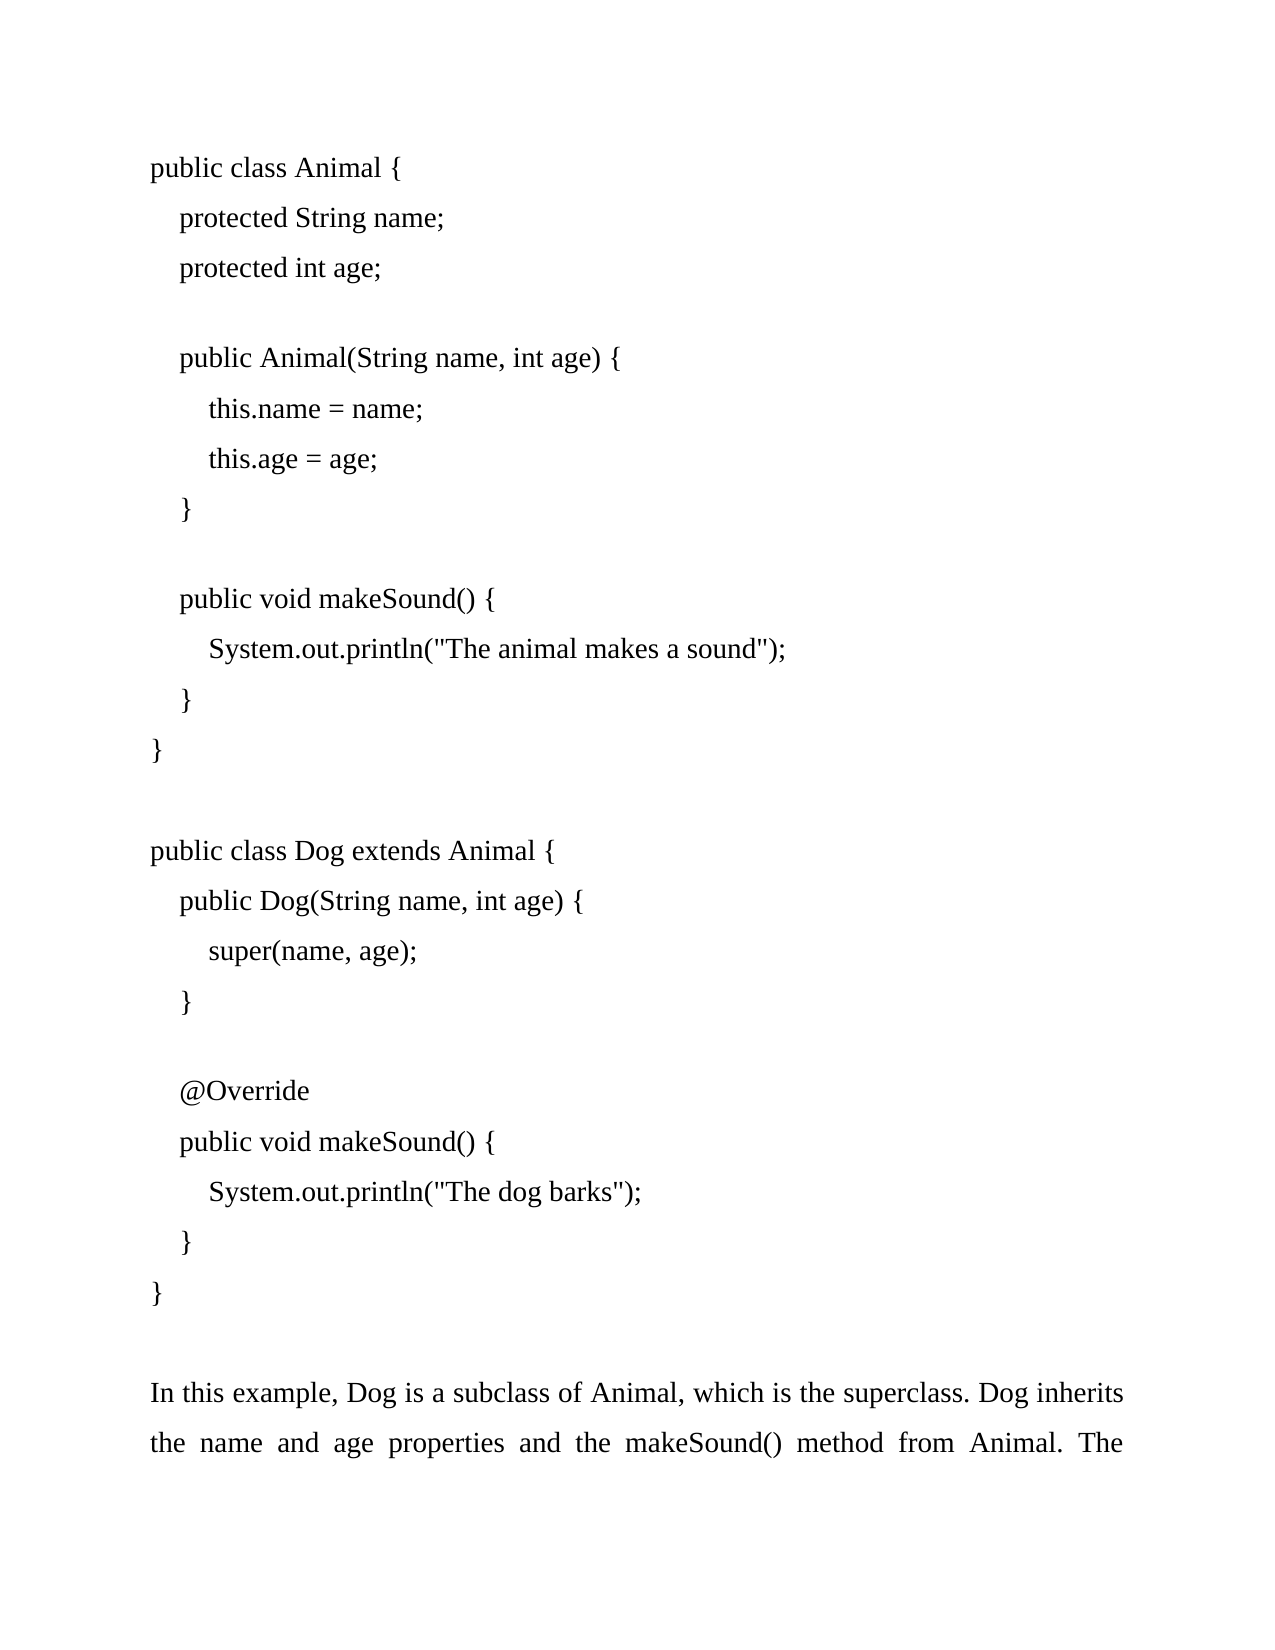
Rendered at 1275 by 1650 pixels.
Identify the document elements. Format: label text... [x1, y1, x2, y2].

text } [150, 1275, 1125, 1308]
text } [150, 732, 1125, 766]
text System.out.println("The dog barks"); [150, 1174, 1125, 1208]
text this.name = name; [150, 391, 1125, 424]
text public class Animal { [150, 150, 1125, 183]
text protected String name; [150, 200, 1125, 234]
text this.age = age; [150, 441, 1125, 474]
text public void makeSound() { [150, 581, 1125, 615]
text } [150, 682, 1125, 715]
text } [150, 984, 1125, 1017]
text public void makeSound() { [150, 1124, 1125, 1157]
text public class Dog extends Animal { [150, 833, 1125, 866]
text @Override [150, 1073, 1125, 1107]
text protected int age; [150, 251, 1125, 284]
text } [150, 1224, 1125, 1258]
text public Dog(String name, int age) { [150, 883, 1125, 917]
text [150, 1375, 1125, 1459]
text System.out.println("The animal makes a sound"); [150, 631, 1125, 665]
text } [150, 491, 1125, 525]
text public Animal(String name, int age) { [150, 340, 1125, 374]
text super(name, age); [150, 933, 1125, 967]
